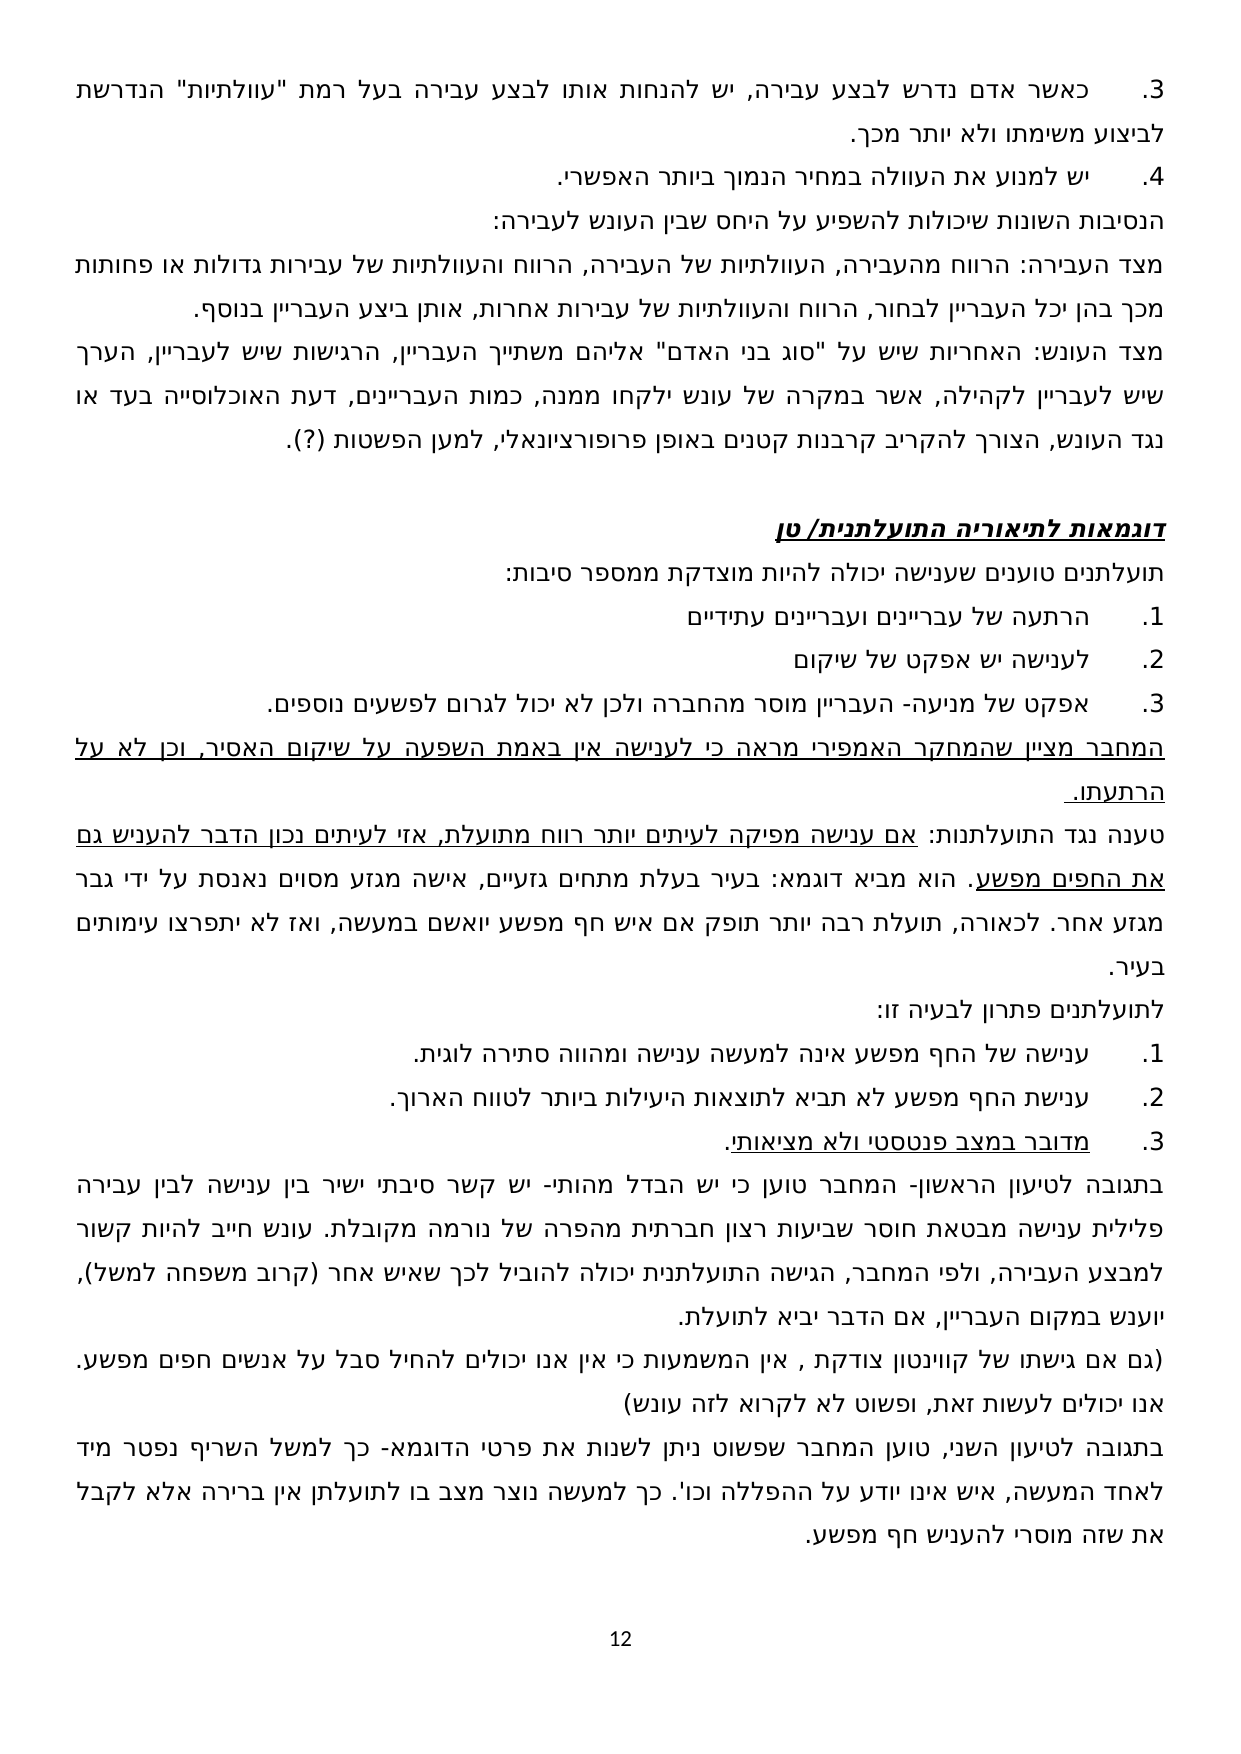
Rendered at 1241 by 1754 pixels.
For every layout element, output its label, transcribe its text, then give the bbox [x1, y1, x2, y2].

text 2. ענישת החף מפשע לא תביא לתוצאות היעילות ביותר לטווח הארוך. [75, 1083, 1165, 1112]
text 1. הרתעה של עבריינים ועבריינים עתידיים [75, 602, 1165, 631]
text המחבר מציין שהמחקר האמפירי מראה כי לענישה אין באמת השפעה על שיקום האסיר, וכן לא על הרתעתו. [75, 760, 1165, 806]
text בתגובה לטיעון השני, טוען המחבר שפשוט ניתן לשנות את פרטי הדוגמא- כך למשל השריף נפטר מיד לאחד המעשה, איש אינו יודע על ההפללה וכו'. כך למעשה נוצר מצב בו לתועלתן אין ברירה אלא לקבל את שזה מוסרי להעניש חף מפשע. [75, 1433, 1165, 1550]
text (גם אם גישתו של קווינטון צודקת , אין המשמעות כי אין אנו יכולים להחיל סבל על אנשים חפים מפשע. אנו יכולים לעשות זאת, ופשוט לא לקרוא לזה עונש) [75, 1346, 1165, 1419]
text טענה נגד התועלתנות: אם ענישה מפיקה לעיתים יותר רווח מתועלת, אזי לעיתים נכון הדבר להעניש גם את החפים מפשע. הוא מביא דוגמא: בעיר בעלת מתחים גזעיים, אישה מגזע מסוים נאנסת על ידי גבר מגזע אחר. לכאורה, תועלת רבה יותר תופק אם איש חף מפשע יואשם במעשה, ואז לא יתפרצו עימותים בעיר. [75, 821, 1165, 981]
text מצד העבירה: הרווח מהעבירה, העוולתיות של העבירה, הרווח והעוולתיות של עבירות גדולות או פחותות מכך בהן יכל העבריין לבחור, הרווח והעוולתיות של עבירות אחרות, אותן ביצע העבריין בנוסף. [75, 250, 1165, 323]
text תועלתנים טוענים שענישה יכולה להיות מוצדקת ממספר סיבות: [75, 558, 1165, 587]
text 1. ענישה של החף מפשע אינה למעשה ענישה ומהווה סתירה לוגית. [75, 1039, 1165, 1069]
text 3. מדובר במצב פנטסטי ולא מציאותי. [75, 1127, 1165, 1156]
text בתגובה לטיעון הראשון- המחבר טוען כי יש הבדל מהותי- יש קשר סיבתי ישיר בין ענישה לבין עבירה פלילית ענישה מבטאת חוסר שביעות רצון חברתית מהפרה של נורמה מקובלת. עונש חייב להיות קשור למבצע העבירה, ולפי המחבר, הגישה התועלתנית יכולה להוביל לכך שאיש אחר (קרוב משפחה למשל), יוענש במקום העבריין, אם הדבר יביא לתועלת. [75, 1171, 1165, 1331]
text המחבר מציין שהמחקר האמפירי מראה כי לענישה אין באמת השפעה על שיקום האסיר, וכן לא על הרתעתו. [75, 733, 1165, 758]
text דוגמאות לתיאוריה התועלתנית/ טן [75, 514, 1165, 544]
text 2. לענישה יש אפקט של שיקום [75, 646, 1165, 675]
text הנסיבות השונות שיכולות להשפיע על היחס שבין העונש לעבירה: [75, 206, 1165, 235]
text לתועלתנים פתרון לבעיה זו: [75, 996, 1165, 1025]
text 4. יש למנוע את העוולה במחיר הנמוך ביותר האפשרי. [75, 162, 1165, 192]
text 3. כאשר אדם נדרש לבצע עבירה, יש להנחות אותו לבצע עבירה בעל רמת "עוולתיות" הנדרשת לביצוע משימתו ולא יותר מכך. [75, 75, 1165, 148]
text 3. אפקט של מניעה- העבריין מוסר מהחברה ולכן לא יכול לגרום לפשעים נוספים. [75, 689, 1165, 719]
text מצד העונש: האחריות שיש על "סוג בני האדם" אליהם משתייך העבריין, הרגישות שיש לעבריין, הערך שיש לעבריין לקהילה, אשר במקרה של עונש ילקחו ממנה, כמות העבריינים, דעת האוכלוסייה בעד או נגד העונש, הצורך להקריב קרבנות קטנים באופן פרופורציונאלי, למען הפשטות (?). [75, 337, 1165, 454]
